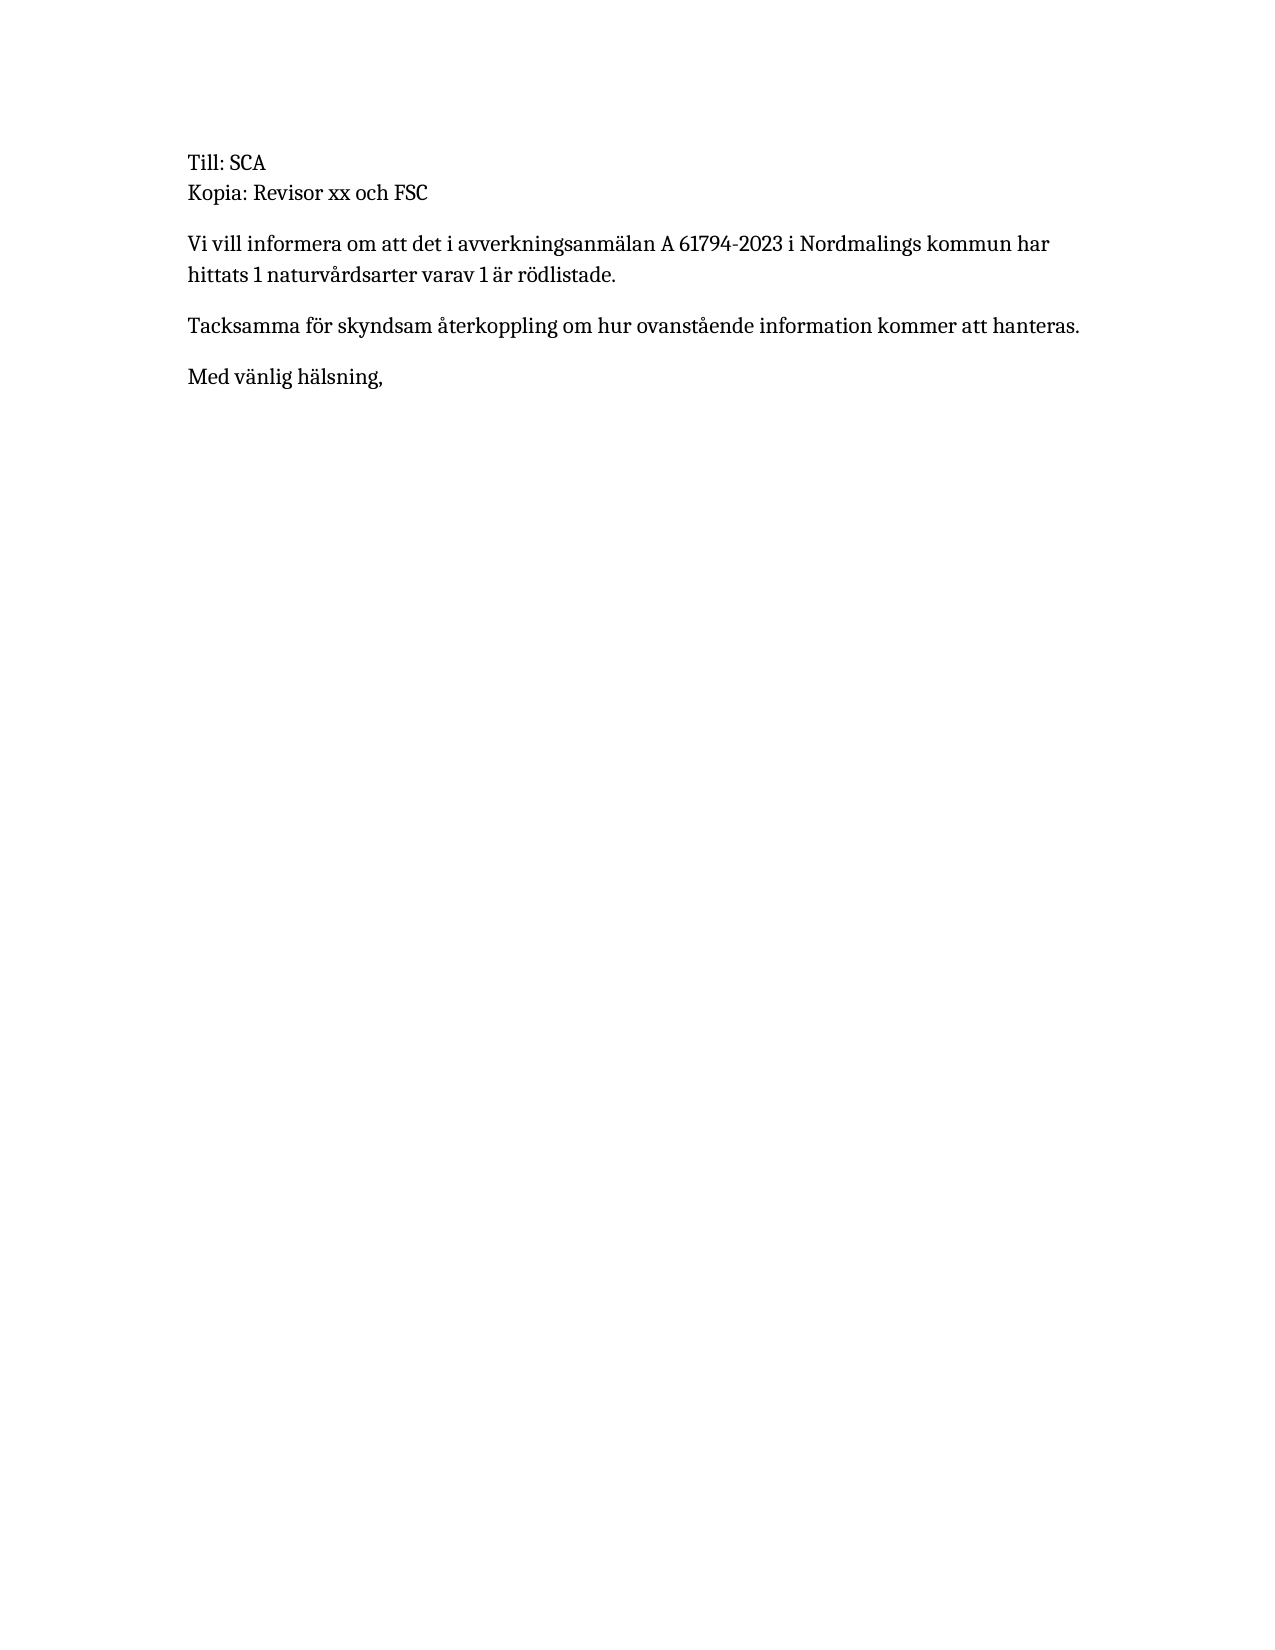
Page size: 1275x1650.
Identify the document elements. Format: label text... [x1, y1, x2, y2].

text Till: SCA Kopia: Revisor xx och FSC [187, 150, 1087, 207]
text Vi vill informera om att det i avverkningsanmälan A 61794-2023 i Nordmalings kommun har hittats 1 naturvårdsarter varav 1 är rödlistade. [187, 231, 1087, 288]
text Med vänlig hälsning, [187, 363, 1087, 420]
text Tacksamma för skyndsam återkoppling om hur ovanstående information kommer att hanteras. [187, 312, 1087, 339]
